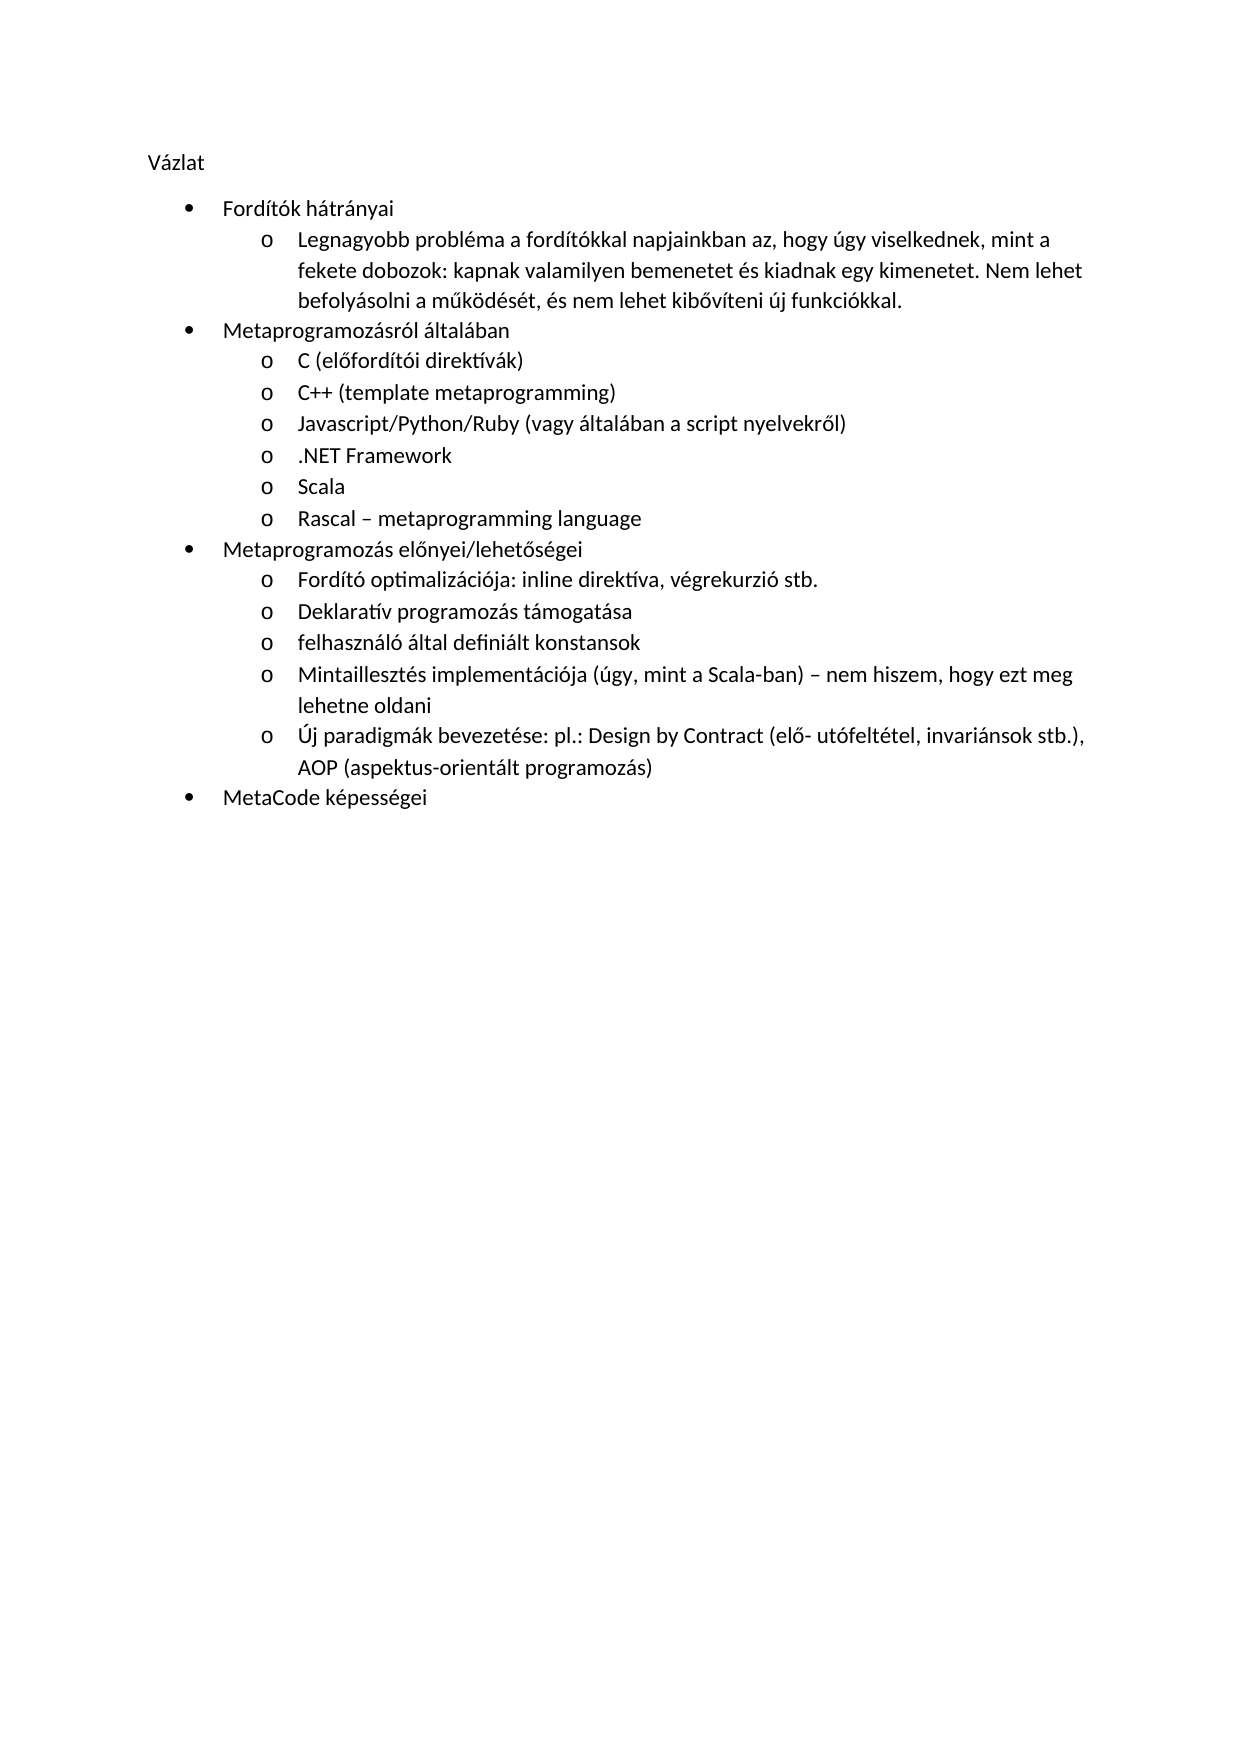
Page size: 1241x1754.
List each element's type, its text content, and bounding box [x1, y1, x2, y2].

list Legnagyobb probléma a fordítókkal napjainkban az, hogy úgy viselkednek, mint a fekete dobozok: kapnak valamilyen bemenetet és kiadnak egy kimenetet. Nem lehet befolyásolni a működését, és nem lehet kibővíteni új funkciókkal. [260, 225, 1093, 314]
list Új paradigmák bevezetése: pl.: Design by Contract (elő- utófeltétel, invariánsok stb.), AOP (aspektus-orientált programozás) [260, 722, 1093, 781]
list felhasználó által definiált konstansok [260, 628, 1093, 658]
list .NET Framework [260, 441, 1093, 470]
list Fordítók hátrányai [185, 194, 1093, 222]
list MetaCode képességei [185, 783, 1093, 811]
list Mintaillesztés implementációja (úgy, mint a Scala-ban) – nem hiszem, hogy ezt meg lehetne oldani [260, 660, 1093, 719]
list Fordító optimalizációja: inline direktíva, végrekurzió stb. [260, 566, 1093, 595]
list C++ (template metaprogramming) [260, 378, 1093, 407]
list Deklaratív programozás támogatása [260, 597, 1093, 626]
list Metaprogramozásról általában [185, 316, 1093, 344]
list Javascript/Python/Ruby (vagy általában a script nyelvekről) [260, 409, 1093, 439]
list Scala [260, 472, 1093, 502]
list Metaprogramozás előnyei/lehetőségei [185, 535, 1093, 563]
list Rascal – metaprogramming language [260, 504, 1093, 533]
list C (előfordítói direktívák) [260, 347, 1093, 376]
text Vázlat [148, 148, 1093, 176]
